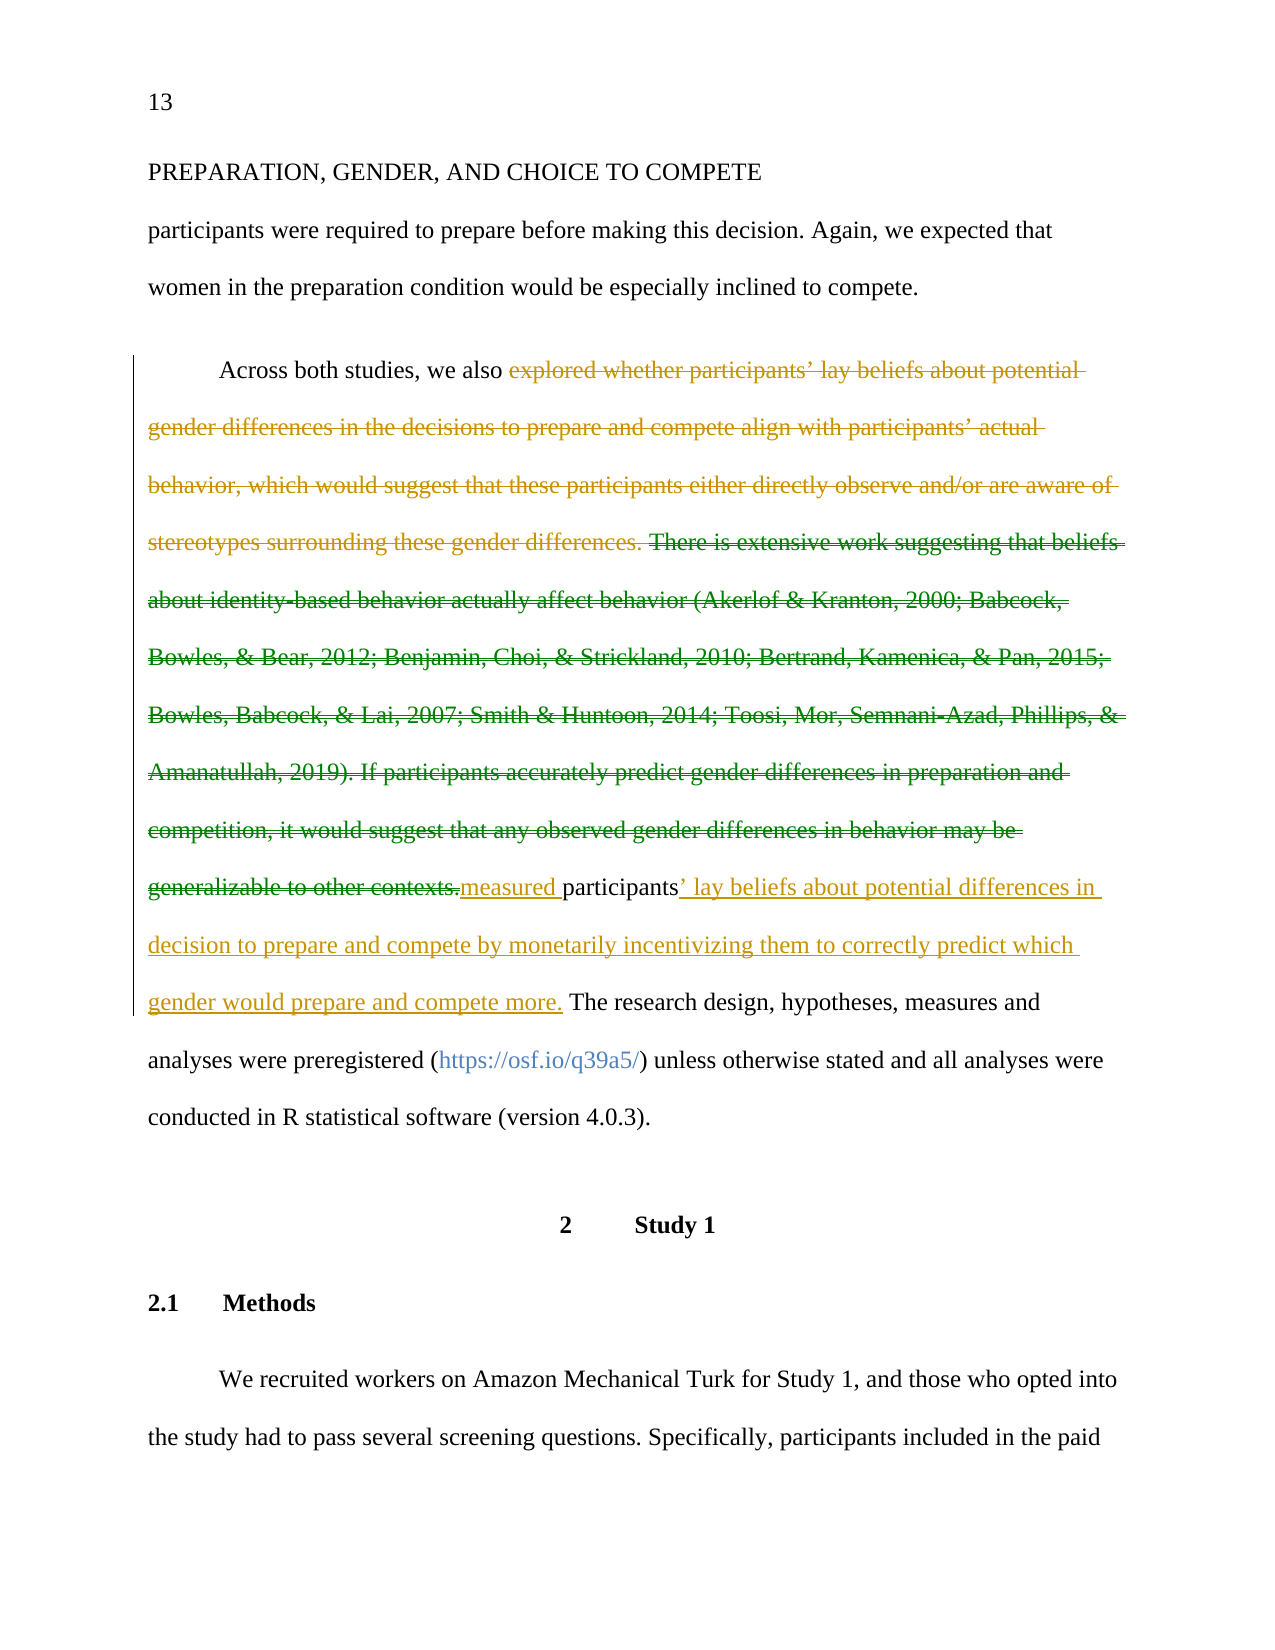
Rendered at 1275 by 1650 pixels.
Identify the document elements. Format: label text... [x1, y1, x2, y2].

subtitle 2 Study 1 [148, 1210, 1127, 1239]
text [148, 215, 1127, 301]
subtitle 2.1 Methods [148, 1288, 1127, 1317]
text Across both studies, we also participants The research design, hypotheses, measures and analyses were preregistered (https://osf.io/q39a5/) unless otherwise stated and all analyses were conducted in R statistical software (version 4.0.3). [148, 355, 1127, 1131]
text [148, 1364, 1127, 1451]
